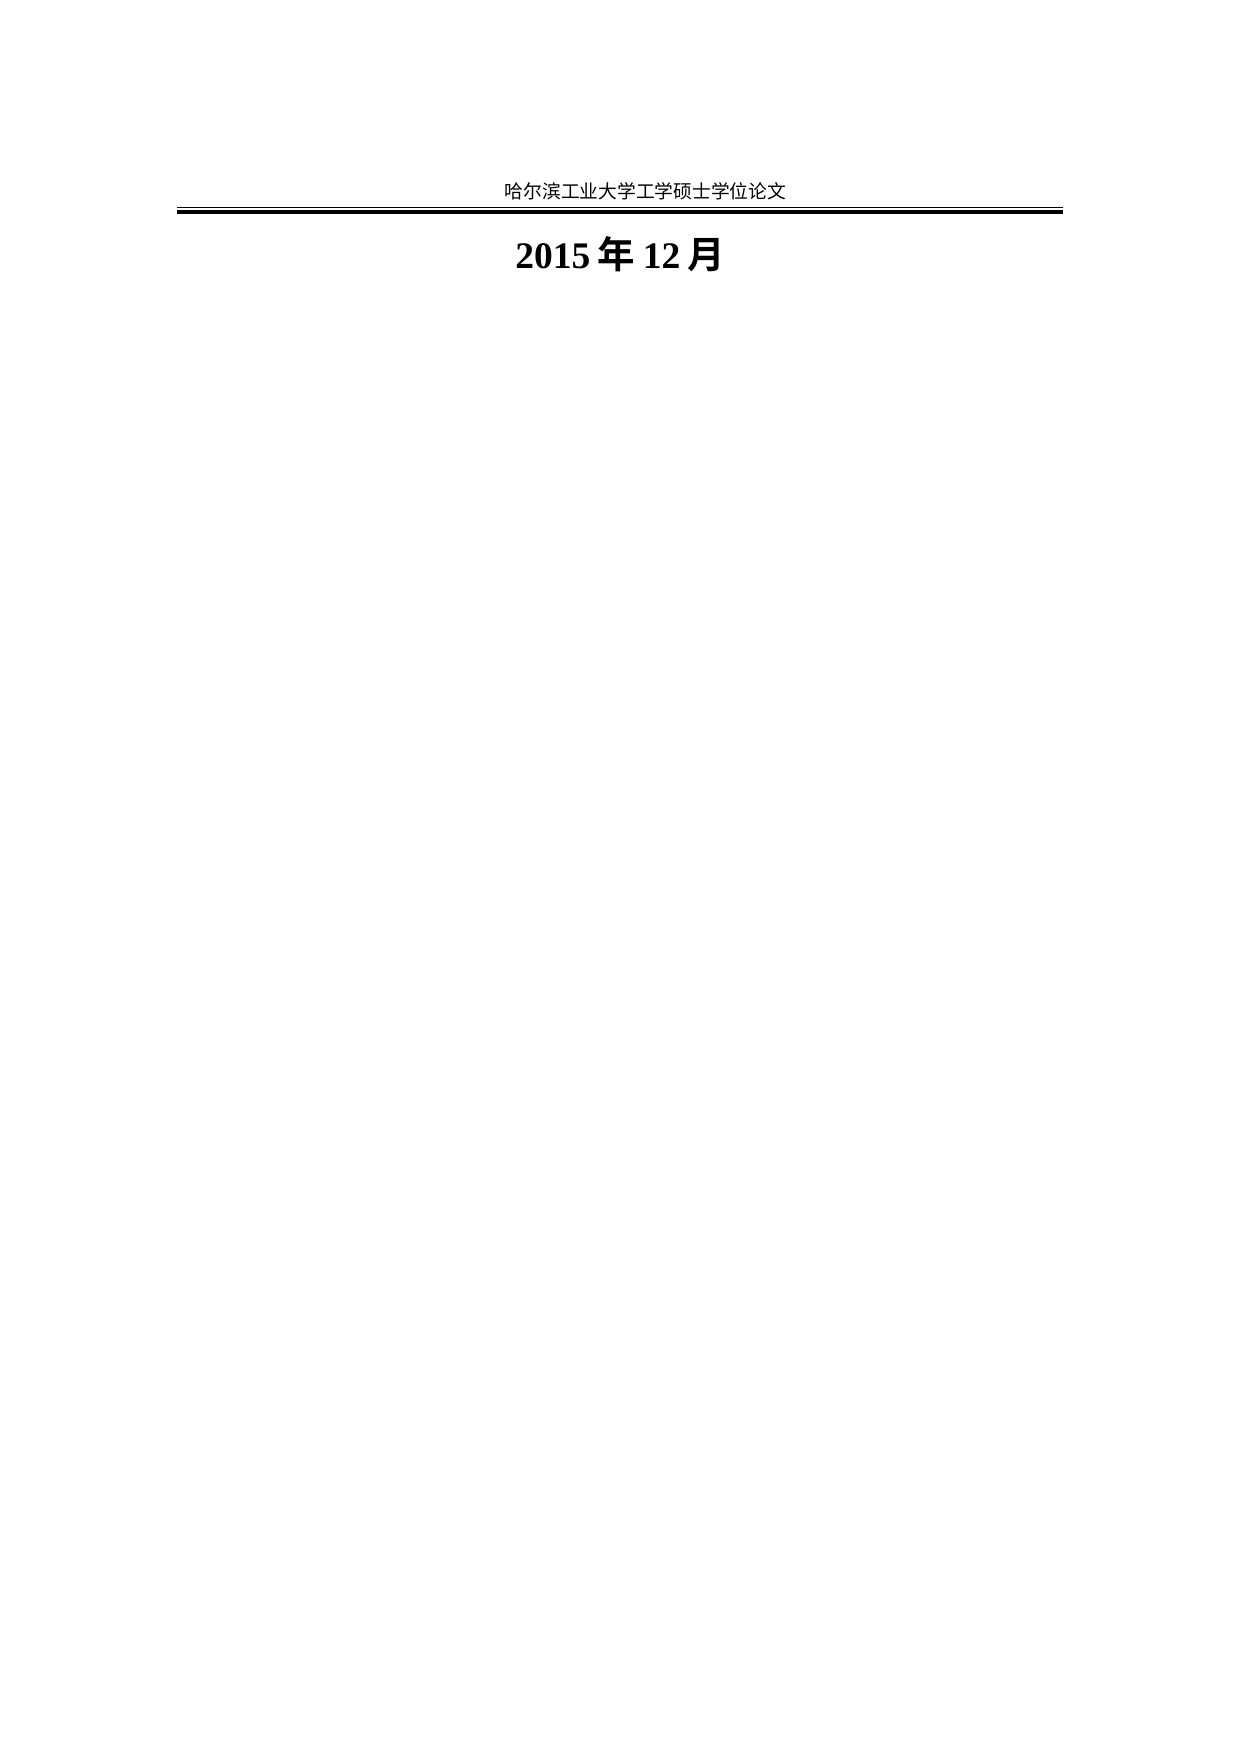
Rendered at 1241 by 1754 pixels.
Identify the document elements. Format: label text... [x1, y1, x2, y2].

text 2015年12月 [177, 224, 1063, 279]
